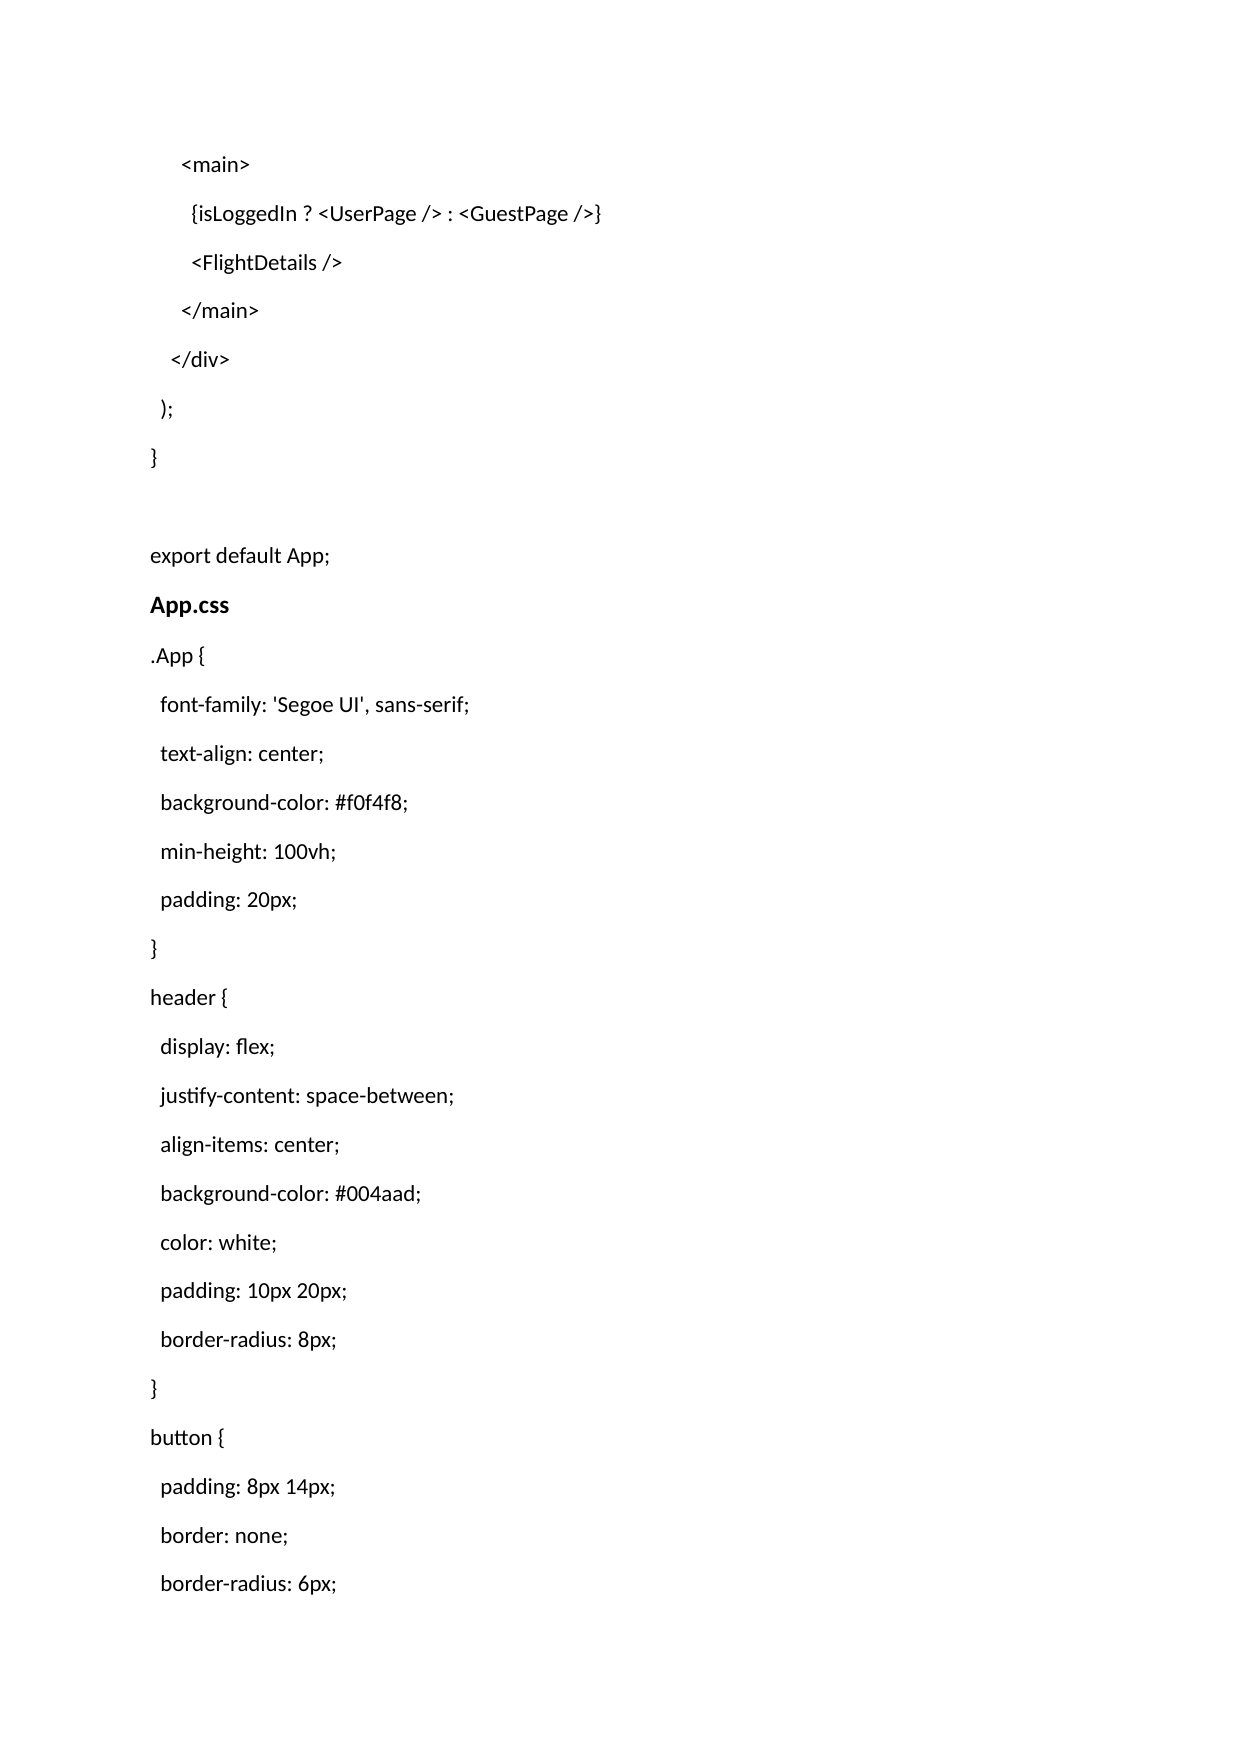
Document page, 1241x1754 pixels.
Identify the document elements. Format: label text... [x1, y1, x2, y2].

text border-radius: 8px; [150, 1325, 1090, 1353]
text export default App; [150, 541, 1090, 569]
text background-color: #004aad; [150, 1179, 1090, 1207]
text border: none; [150, 1521, 1090, 1549]
text <main> [150, 150, 1090, 178]
text {isLoggedIn ? <UserPage /> : <GuestPage />} [150, 199, 1090, 227]
text <FlightDetails /> [150, 248, 1090, 276]
text padding: 8px 14px; [150, 1472, 1090, 1500]
text button { [150, 1423, 1090, 1451]
text header { [150, 983, 1090, 1011]
text display: flex; [150, 1032, 1090, 1060]
text } [150, 934, 1090, 962]
text background-color: #f0f4f8; [150, 788, 1090, 816]
text } [150, 1374, 1090, 1402]
text ); [150, 394, 1090, 422]
text </div> [150, 345, 1090, 373]
text align-items: center; [150, 1130, 1090, 1158]
text border-radius: 6px; [150, 1569, 1090, 1598]
text padding: 10px 20px; [150, 1276, 1090, 1304]
text .App { [150, 641, 1090, 669]
text text-align: center; [150, 739, 1090, 767]
text color: white; [150, 1228, 1090, 1256]
text font-family: 'Segoe UI', sans-serif; [150, 690, 1090, 718]
text App.css [150, 590, 1090, 620]
text } [150, 443, 1090, 471]
text justify-content: space-between; [150, 1081, 1090, 1109]
text padding: 20px; [150, 886, 1090, 914]
text min-height: 100vh; [150, 837, 1090, 865]
text </main> [150, 297, 1090, 324]
